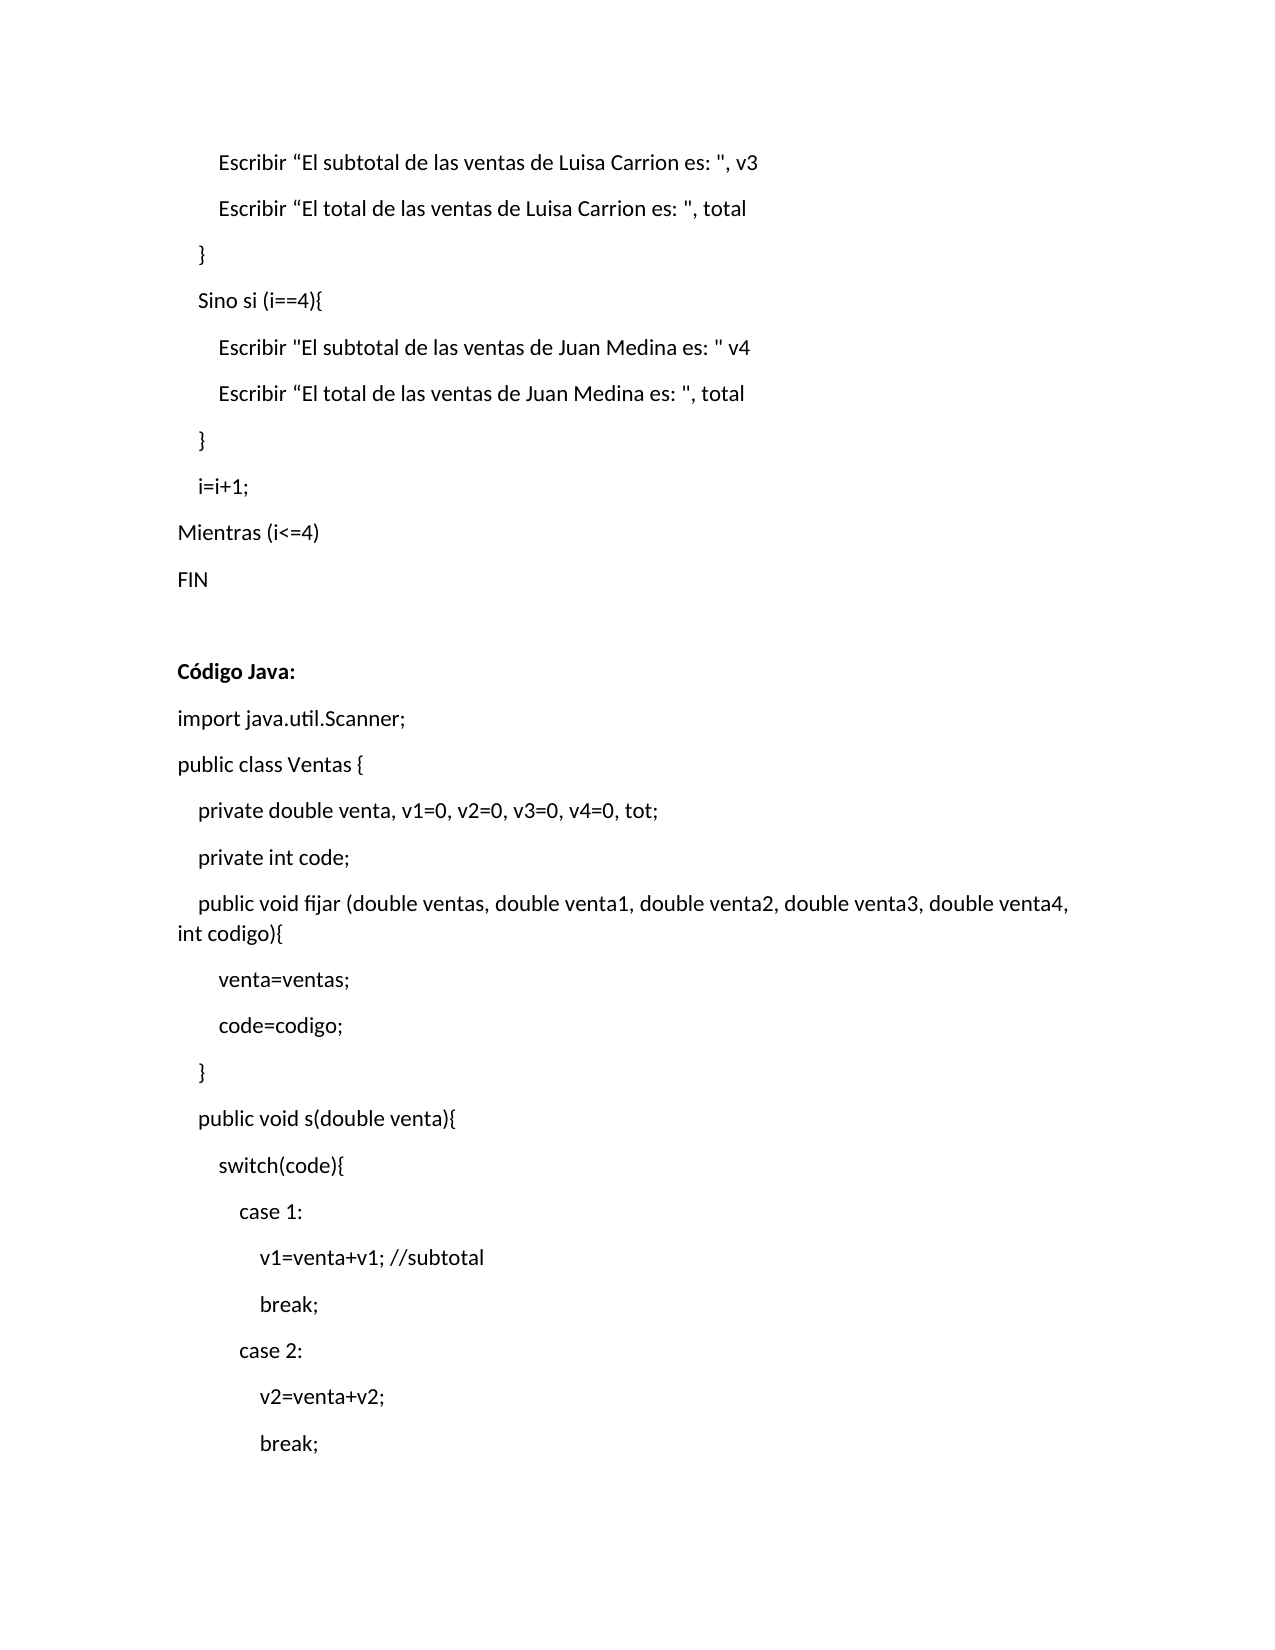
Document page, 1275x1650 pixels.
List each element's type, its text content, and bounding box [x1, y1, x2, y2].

text case 2: [177, 1336, 1098, 1364]
text Sino si (i==4){ [177, 287, 1098, 315]
text code=codigo; [177, 1012, 1098, 1040]
text Escribir “El subtotal de las ventas de Luisa Carrion es: ", v3 [177, 148, 1098, 176]
text import java.util.Scanner; [177, 704, 1098, 732]
text FIN [177, 565, 1098, 593]
text } [177, 1058, 1098, 1086]
text i=i+1; [177, 472, 1098, 500]
text public class Ventas { [177, 750, 1098, 778]
text venta=ventas; [177, 965, 1098, 993]
text Escribir “El total de las ventas de Juan Medina es: ", total [177, 379, 1098, 407]
text } [177, 240, 1098, 268]
text break; [177, 1429, 1098, 1457]
text v1=venta+v1; //subtotal [177, 1243, 1098, 1271]
text private double venta, v1=0, v2=0, v3=0, v4=0, tot; [177, 797, 1098, 824]
text public void fijar (double ventas, double venta1, double venta2, double venta3, double venta4, int codigo){ [177, 889, 1098, 947]
text } [177, 426, 1098, 454]
text Mientras (i<=4) [177, 518, 1098, 546]
text Escribir "El subtotal de las ventas de Juan Medina es: " v4 [177, 333, 1098, 361]
text v2=venta+v2; [177, 1382, 1098, 1411]
text Código Java: [177, 657, 1098, 686]
text private int code; [177, 843, 1098, 871]
text case 1: [177, 1197, 1098, 1225]
text switch(code){ [177, 1151, 1098, 1179]
text Escribir “El total de las ventas de Luisa Carrion es: ", total [177, 194, 1098, 222]
text public void s(double venta){ [177, 1104, 1098, 1132]
text break; [177, 1290, 1098, 1318]
